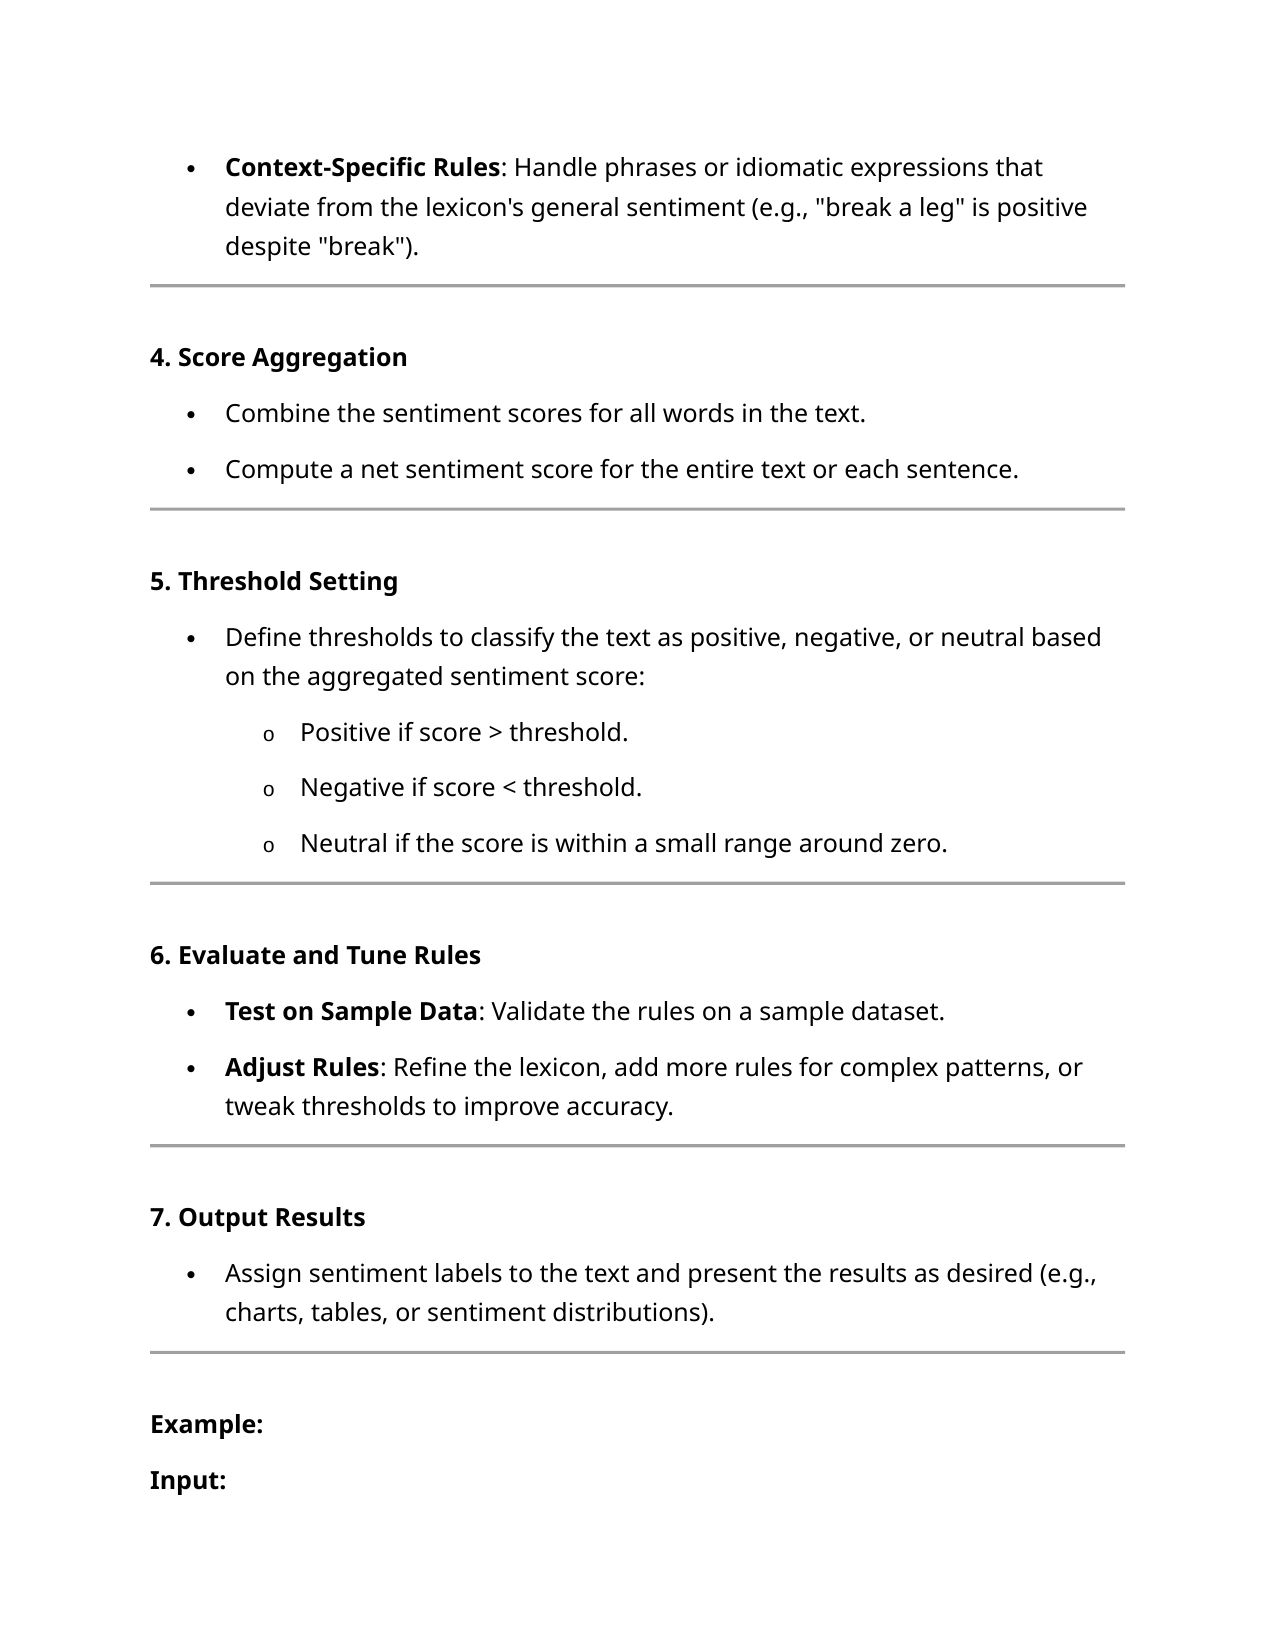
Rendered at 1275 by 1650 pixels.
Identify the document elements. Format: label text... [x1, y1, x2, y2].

list Negative if score < threshold. [262, 770, 1125, 804]
list Assign sentiment labels to the text and present the results as desired (e.g., charts, tables, or sentiment distributions). [187, 1256, 1125, 1329]
list Context-Specific Rules: Handle phrases or idiomatic expressions that deviate from the lexicon's general sentiment (e.g., "break a leg" is positive despite "break"). [187, 150, 1125, 262]
list Neutral if the score is within a small range around zero. [262, 826, 1125, 860]
list Positive if score > threshold. [262, 714, 1125, 748]
text 6. Evaluate and Tune Rules [150, 937, 1125, 972]
text 4. Score Aggregation [150, 340, 1125, 374]
text Example: [150, 1407, 1125, 1441]
text 7. Output Results [150, 1200, 1125, 1234]
text 5. Threshold Setting [150, 563, 1125, 597]
list Compute a net sentiment score for the entire text or each sentence. [187, 452, 1125, 486]
list Combine the sentiment scores for all words in the text. [187, 396, 1125, 430]
list Adjust Rules: Refine the lexicon, add more rules for complex patterns, or tweak thresholds to improve accuracy. [187, 1049, 1125, 1122]
text Input: [150, 1462, 1125, 1497]
list Test on Sample Data: Validate the rules on a sample dataset. [187, 993, 1125, 1027]
list Define thresholds to classify the text as positive, negative, or neutral based on the aggregated sentiment score: [187, 619, 1125, 692]
